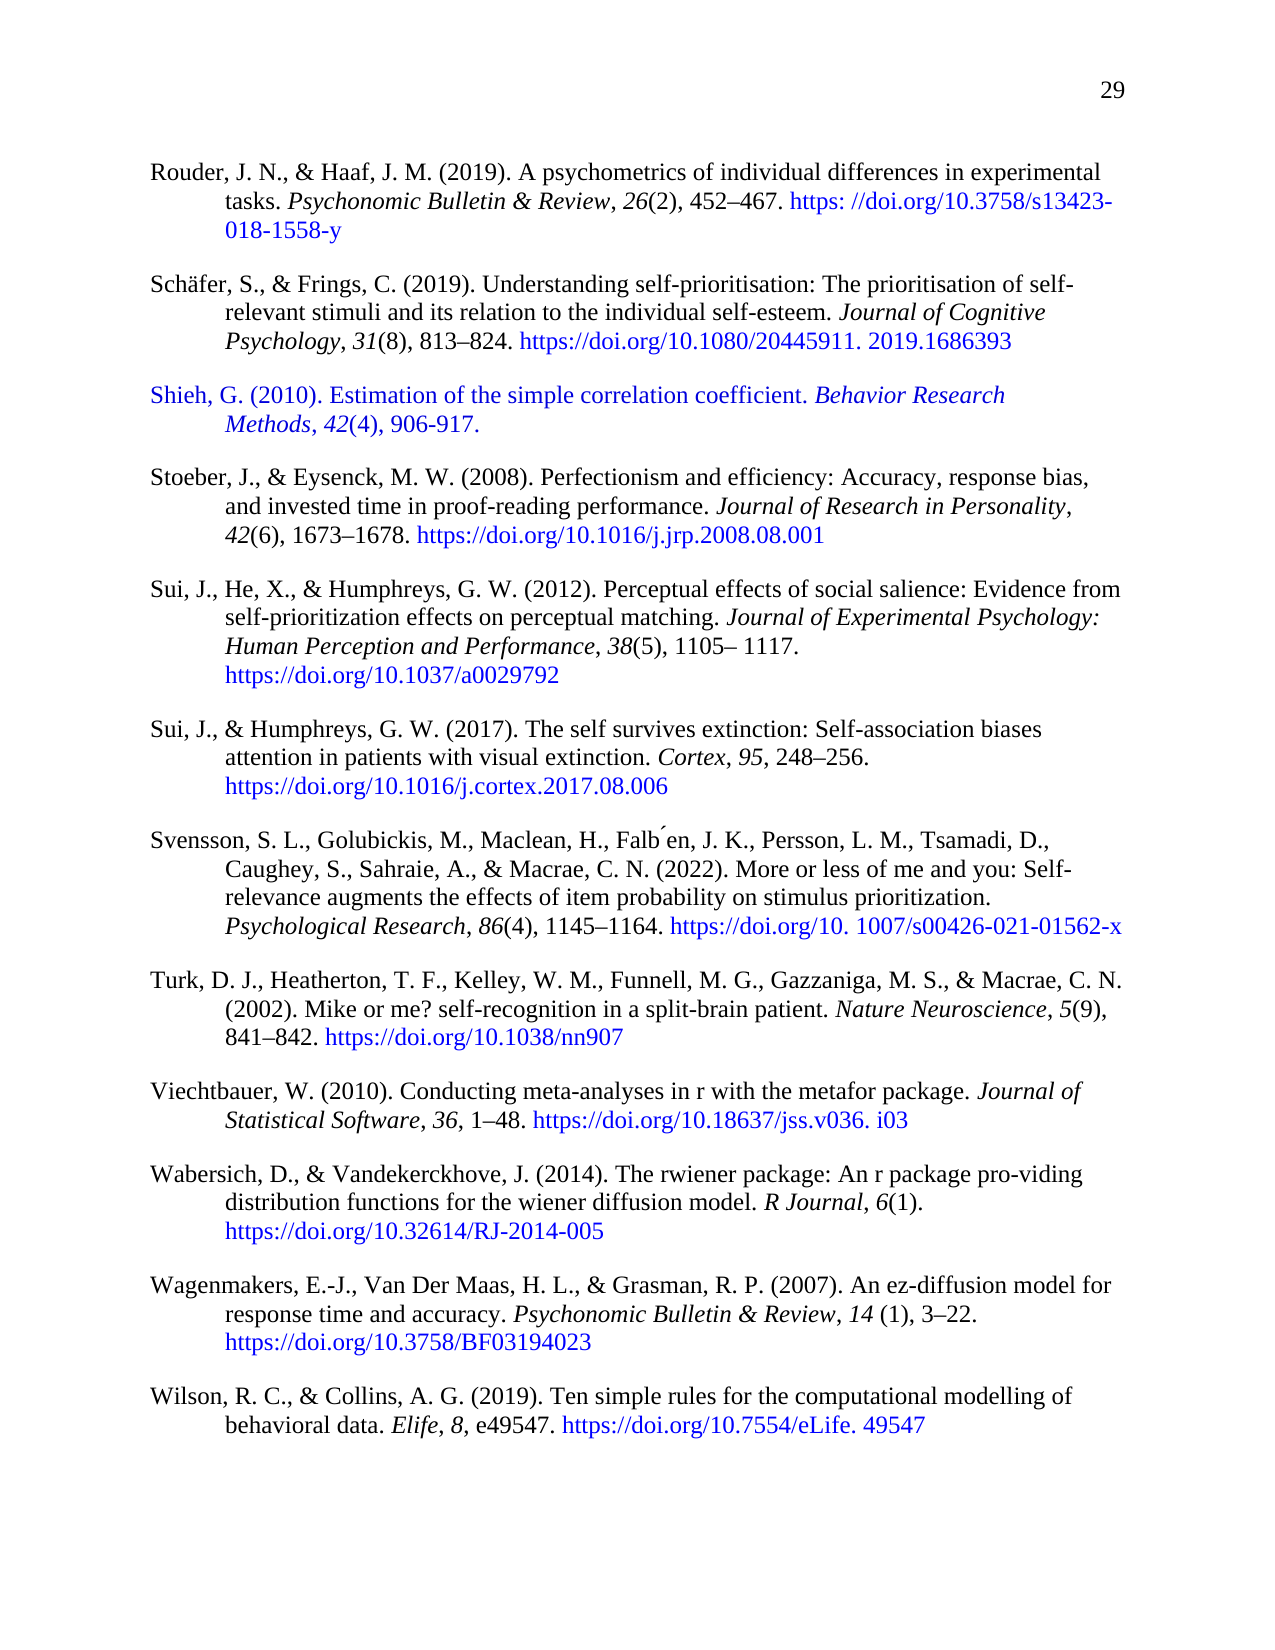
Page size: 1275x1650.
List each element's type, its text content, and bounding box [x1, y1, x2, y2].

text Rouder, J. N., & Haaf, J. M. (2019). A psychometrics of individual differences in experimental tasks. Psychonomic Bulletin & Review, 26(2), 452–467. https: //doi.org/10.3758/s13423-018-1558-y [150, 157, 1125, 244]
text Shieh, G. (2010). Estimation of the simple correlation coefficient. Behavior Research Methods, 42(4), 906-917. [150, 380, 1125, 437]
text Stoeber, J., & Eysenck, M. W. (2008). Perfectionism and efficiency: Accuracy, response bias, and invested time in proof-reading performance. Journal of Research in Personality, 42(6), 1673–1678. https://doi.org/10.1016/j.jrp.2008.08.001 [150, 462, 1125, 549]
text Wagenmakers, E.-J., Van Der Maas, H. L., & Grasman, R. P. (2007). An ez-diffusion model for response time and accuracy. Psychonomic Bulletin & Review, 14 (1), 3–22. https://doi.org/10.3758/BF03194023 [150, 1270, 1125, 1356]
text Wilson, R. C., & Collins, A. G. (2019). Ten simple rules for the computational modelling of behavioral data. Elife, 8, e49547. https://doi.org/10.7554/eLife. 49547 [150, 1381, 1125, 1439]
text Wabersich, D., & Vandekerckhove, J. (2014). The rwiener package: An r package pro-viding distribution functions for the wiener diffusion model. R Journal, 6(1). https://doi.org/10.32614/RJ-2014-005 [150, 1159, 1125, 1245]
text Schäfer, S., & Frings, C. (2019). Understanding self-prioritisation: The prioritisation of self-relevant stimuli and its relation to the individual self-esteem. Journal of Cognitive Psychology, 31(8), 813–824. https://doi.org/10.1080/20445911. 2019.1686393 [150, 269, 1125, 355]
text Turk, D. J., Heatherton, T. F., Kelley, W. M., Funnell, M. G., Gazzaniga, M. S., & Macrae, C. N. (2002). Mike or me? self-recognition in a split-brain patient. Nature Neuroscience, 5(9), 841–842. https://doi.org/10.1038/nn907 [150, 965, 1125, 1051]
text Viechtbauer, W. (2010). Conducting meta-analyses in r with the metafor package. Journal of Statistical Software, 36, 1–48. https://doi.org/10.18637/jss.v036. i03 [150, 1076, 1125, 1134]
text Sui, J., He, X., & Humphreys, G. W. (2012). Perceptual effects of social salience: Evidence from self-prioritization effects on perceptual matching. Journal of Experimental Psychology: Human Perception and Performance, 38(5), 1105– 1117. https://doi.org/10.1037/a0029792 [150, 574, 1125, 689]
text Svensson, S. L., Golubickis, M., Maclean, H., Falb ́en, J. K., Persson, L. M., Tsamadi, D., Caughey, S., Sahraie, A., & Macrae, C. N. (2022). More or less of me and you: Self-relevance augments the effects of item probability on stimulus prioritization. Psychological Research, 86(4), 1145–1164. https://doi.org/10. 1007/s00426-021-01562-x [150, 825, 1125, 940]
text Sui, J., & Humphreys, G. W. (2017). The self survives extinction: Self-association biases attention in patients with visual extinction. Cortex, 95, 248–256. https://doi.org/10.1016/j.cortex.2017.08.006 [150, 714, 1125, 800]
